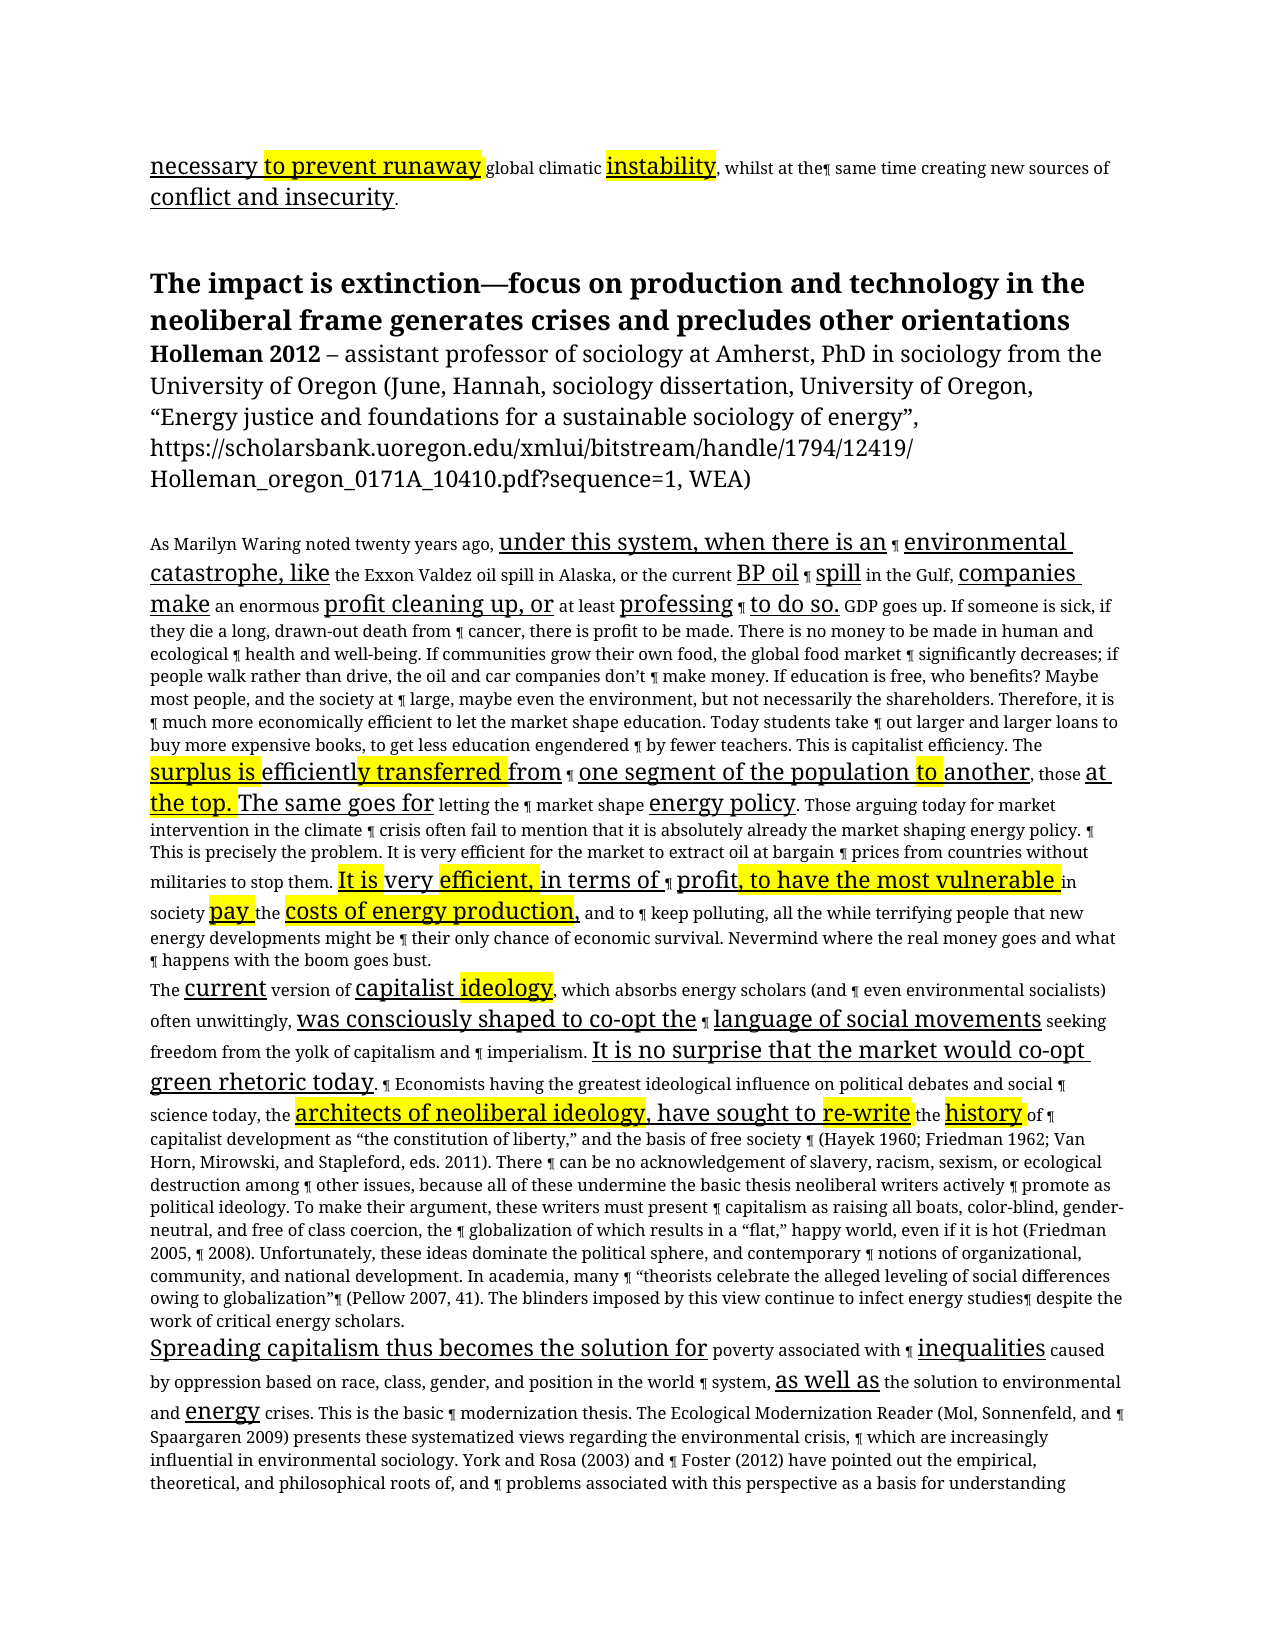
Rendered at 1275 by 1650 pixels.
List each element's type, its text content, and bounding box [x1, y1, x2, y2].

text The current version of capitalist ideology, which absorbs energy scholars (and ¶ even environmental socialists) often unwittingly, was consciously shaped to co-opt the ¶ language of social movements seeking freedom from the yolk of capitalism and ¶ imperialism. It is no surprise that the market would co-opt green rhetoric today. ¶ Economists having the greatest ideological influence on political debates and social ¶ science today, the architects of neoliberal ideology, have sought to re-write the history of ¶ capitalist development as “the constitution of liberty,” and the basis of free society ¶ (Hayek 1960; Friedman 1962; Van Horn, Mirowski, and Stapleford, eds. 2011). There ¶ can be no acknowledgement of slavery, racism, sexism, or ecological destruction among ¶ other issues, because all of these undermine the basic thesis neoliberal writers actively ¶ promote as political ideology. To make their argument, these writers must present ¶ capitalism as raising all boats, color-blind, gender-neutral, and free of class coercion, the ¶ globalization of which results in a “flat,” happy world, even if it is hot (Friedman 2005, ¶ 2008). Unfortunately, these ideas dominate the political sphere, and contemporary ¶ notions of organizational, community, and national development. In academia, many ¶ “theorists celebrate the alleged leveling of social differences owing to globalization”¶ (Pellow 2007, 41). The blinders imposed by this view continue to infect energy studies¶ despite the work of critical energy scholars. [150, 972, 1125, 1332]
text As Marilyn Waring noted twenty years ago, under this system, when there is an ¶ environmental catastrophe, like the Exxon Valdez oil spill in Alaska, or the current BP oil ¶ spill in the Gulf, companies make an enormous profit cleaning up, or at least professing ¶ to do so. GDP goes up. If someone is sick, if they die a long, drawn-out death from ¶ cancer, there is profit to be made. There is no money to be made in human and ecological ¶ health and well-being. If communities grow their own food, the global food market ¶ significantly decreases; if people walk rather than drive, the oil and car companies don’t ¶ make money. If education is free, who benefits? Maybe most people, and the society at ¶ large, maybe even the environment, but not necessarily the shareholders. Therefore, it is ¶ much more economically efficient to let the market shape education. Today students take ¶ out larger and larger loans to buy more expensive books, to get less education engendered ¶ by fewer teachers. This is capitalist efficiency. The surplus is efficiently transferred from ¶ one segment of the population to another, those at the top. The same goes for letting the ¶ market shape energy policy. Those arguing today for market intervention in the climate ¶ crisis often fail to mention that it is absolutely already the market shaping energy policy. ¶ This is precisely the problem. It is very efficient for the market to extract oil at bargain ¶ prices from countries without militaries to stop them. It is very efficient, in terms of ¶ profit, to have the most vulnerable in society pay the costs of energy production, and to ¶ keep polluting, all the while terrifying people that new energy developments might be ¶ their only chance of economic survival. Nevermind where the real money goes and what ¶ happens with the boom goes bust. [150, 526, 1125, 972]
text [150, 1332, 1125, 1494]
text Holleman 2012 – assistant professor of sociology at Amherst, PhD in sociology from the University of Oregon (June, Hannah, sociology dissertation, University of Oregon, “Energy justice and foundations for a sustainable sociology of energy”, https://scholarsbank.uoregon.edu/xmlui/bitstream/handle/1794/12419/Holleman_oregon_0171A_10410.pdf?sequence=1, WEA) [150, 338, 1125, 494]
subtitle The impact is extinction—focus on production and technology in the neoliberal frame generates crises and precludes other orientations [150, 264, 1125, 338]
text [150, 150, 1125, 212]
